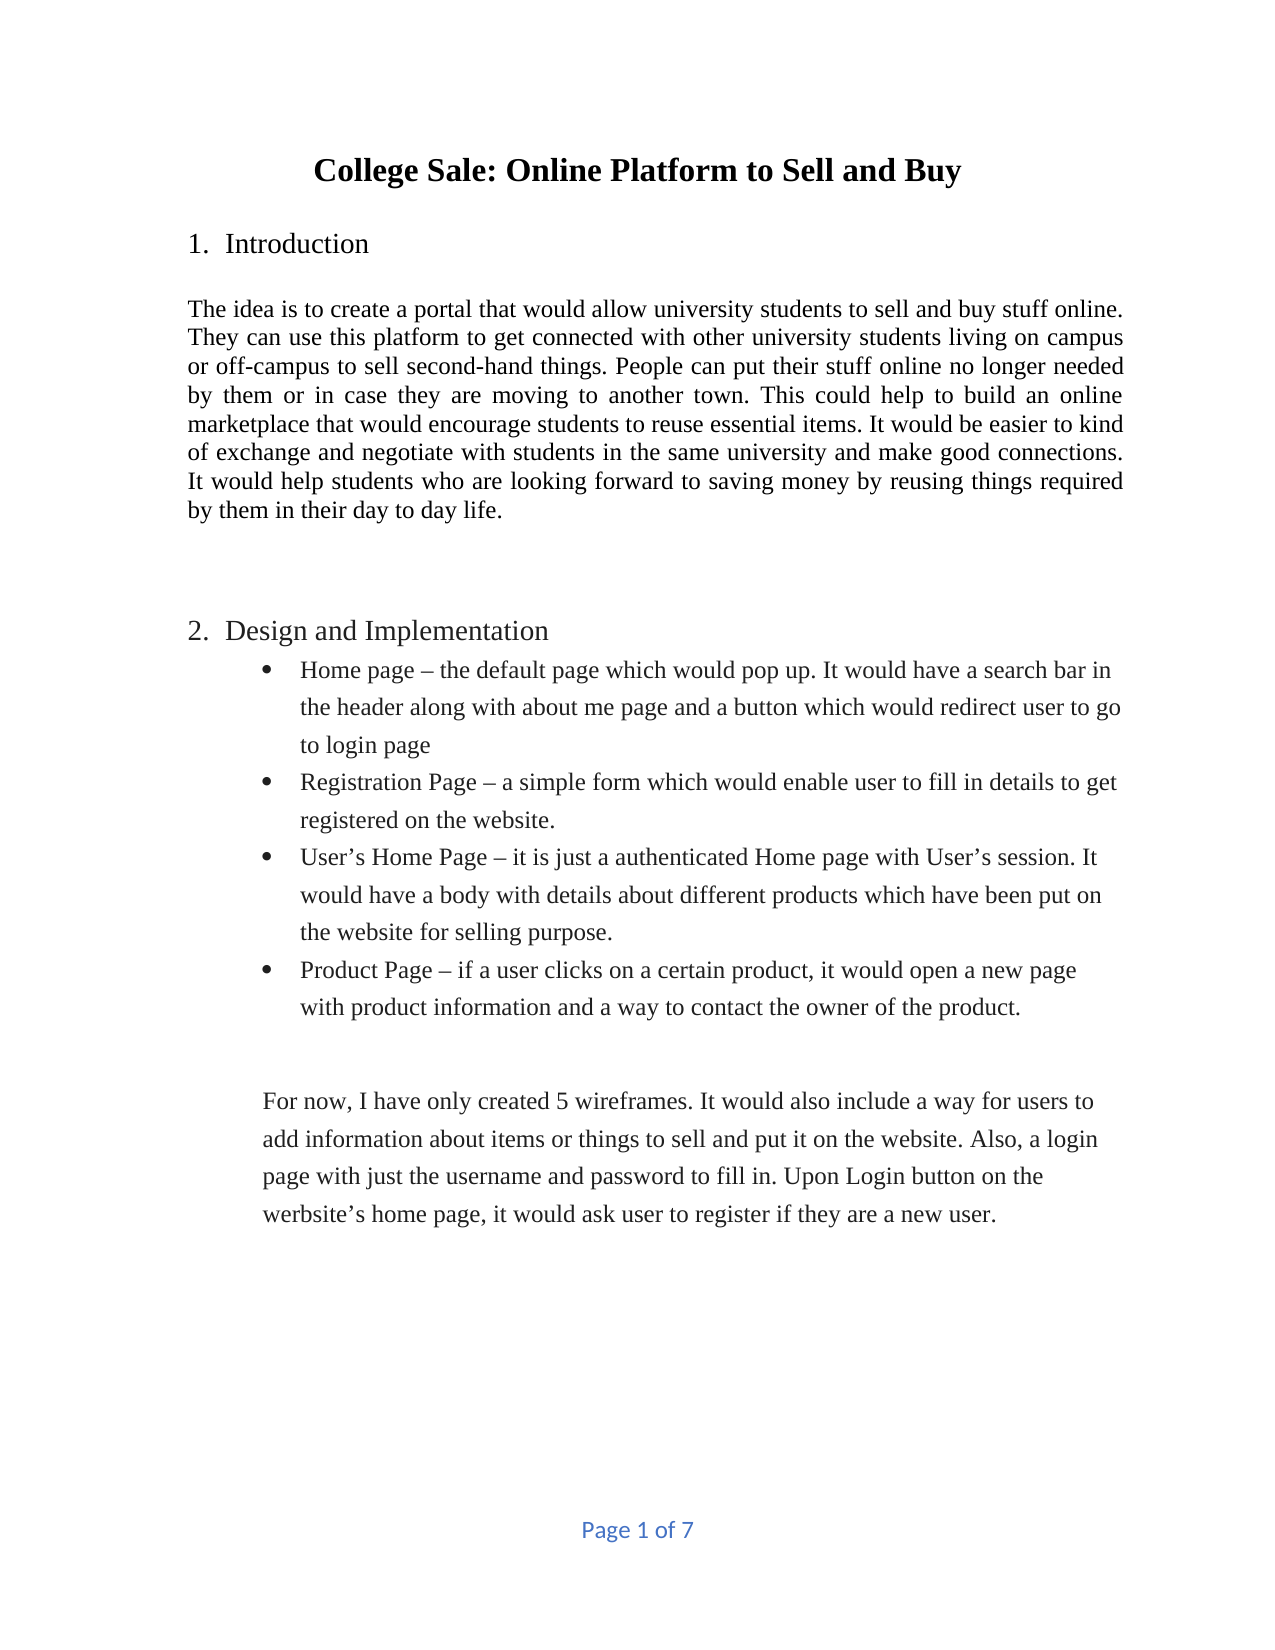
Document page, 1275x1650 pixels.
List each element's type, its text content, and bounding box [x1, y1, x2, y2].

list Registration Page – a simple form which would enable user to fill in details to get registered on the website. [262, 759, 1125, 834]
text For now, I have only created 5 wireframes. It would also include a way for users to add information about items or things to sell and put it on the website. Also, a login page with just the username and password to fill in. Upon Login button on the werbsite’s home page, it would ask user to register if they are a new user. [262, 1077, 1125, 1227]
text College Sale: Online Platform to Sell and Buy [150, 150, 1125, 188]
list Home page – the default page which would pop up. It would have a search bar in the header along with about me page and a button which would redirect user to go to login page [262, 646, 1125, 759]
list Introduction [187, 227, 1125, 260]
list User’s Home Page – it is just a authenticated Home page with User’s session. It would have a body with details about different products which have been put on the website for selling purpose. [262, 834, 1125, 946]
text The idea is to create a portal that would allow university students to sell and buy stuff online. They can use this platform to get connected with other university students living on campus or off-campus to sell second-hand things. People can put their stuff online no longer needed by them or in case they are moving to another town. This could help to build an online marketplace that would encourage students to reuse essential items. It would be easier to kind of exchange and negotiate with students in the same university and make good connections. It would help students who are looking forward to saving money by reusing things required by them in their day to day life. [187, 294, 1125, 524]
list Product Page – if a user clicks on a certain product, it would open a new page with product information and a way to contact the owner of the product. [262, 946, 1125, 1021]
list Design and Implementation [187, 609, 1125, 646]
